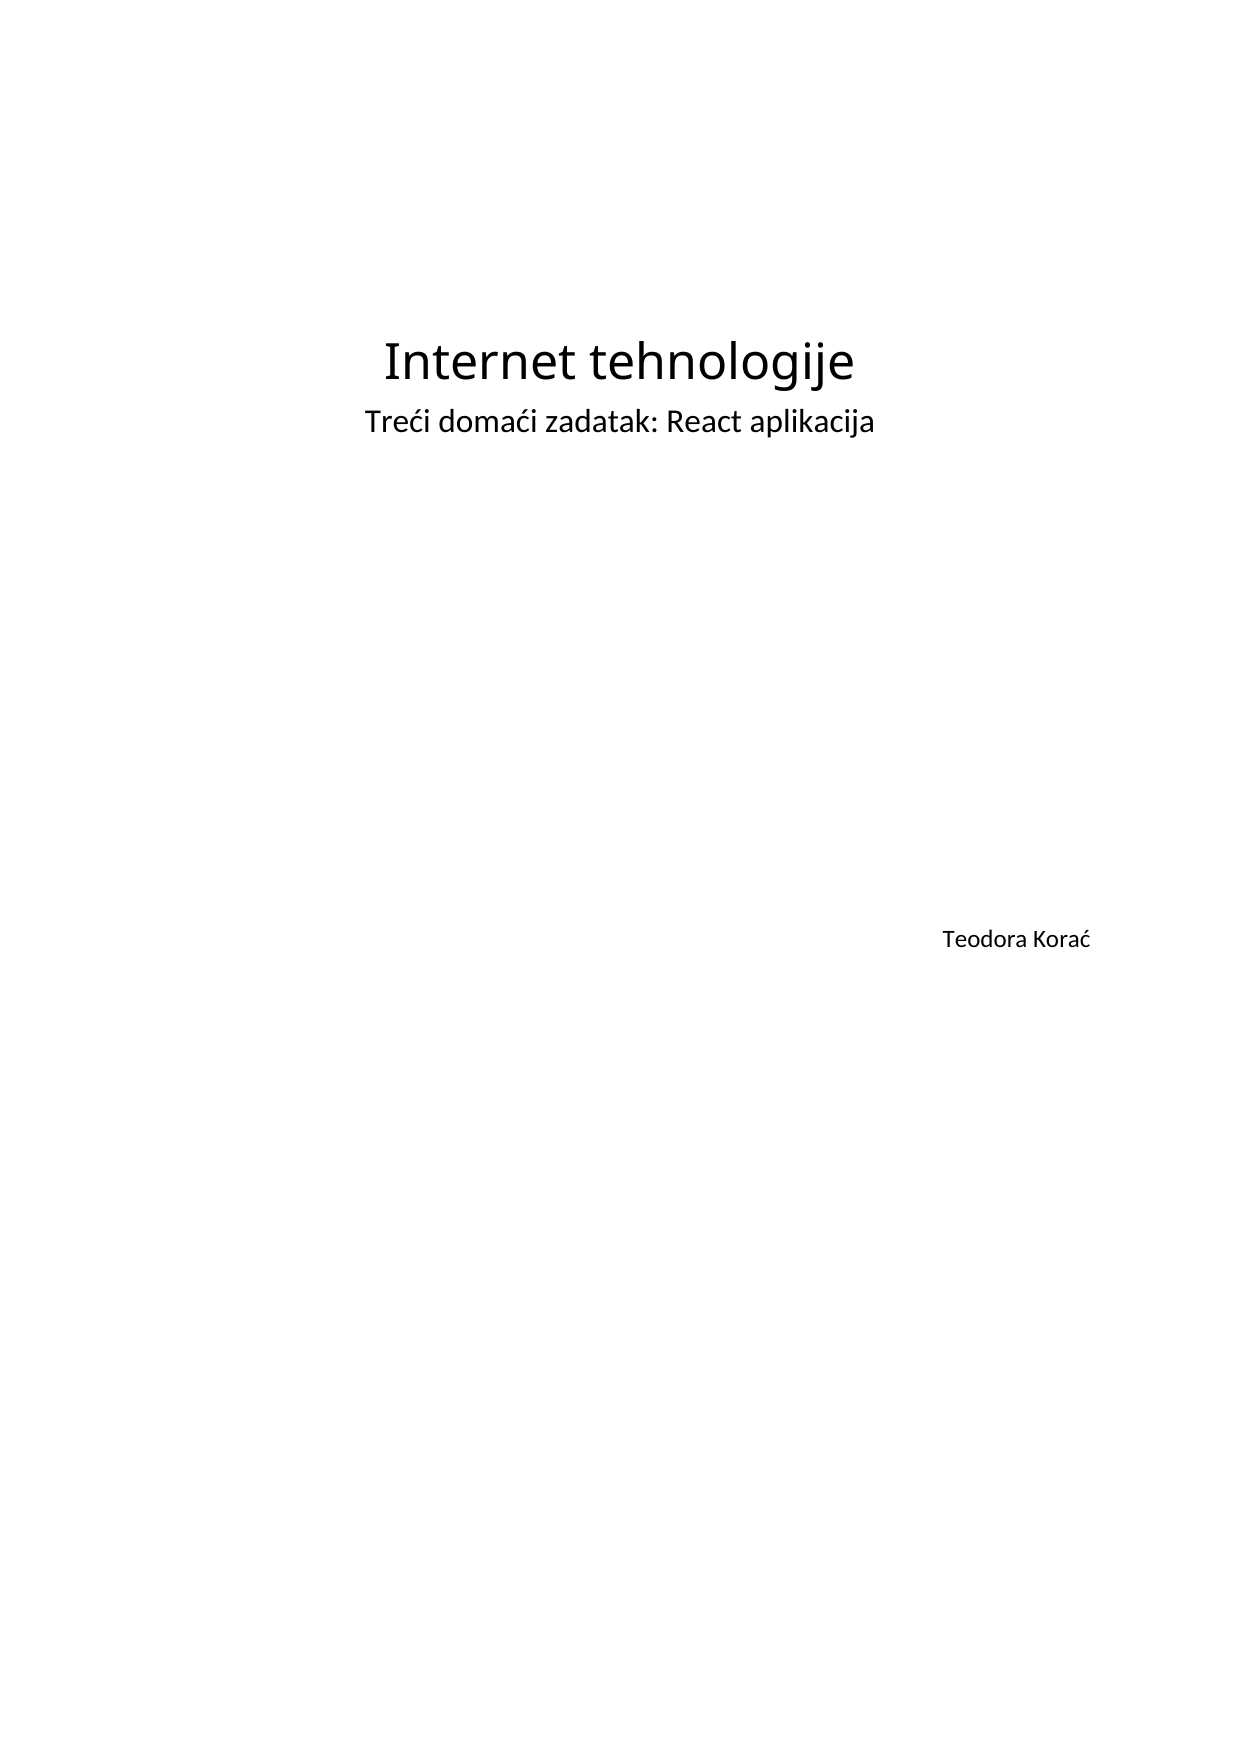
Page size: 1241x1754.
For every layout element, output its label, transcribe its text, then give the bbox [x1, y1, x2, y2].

text Treći domaći zadatak: React aplikacija [150, 399, 1090, 440]
subtitle Internet tehnologije [150, 326, 1090, 394]
text Teodora Korać [150, 923, 1090, 954]
